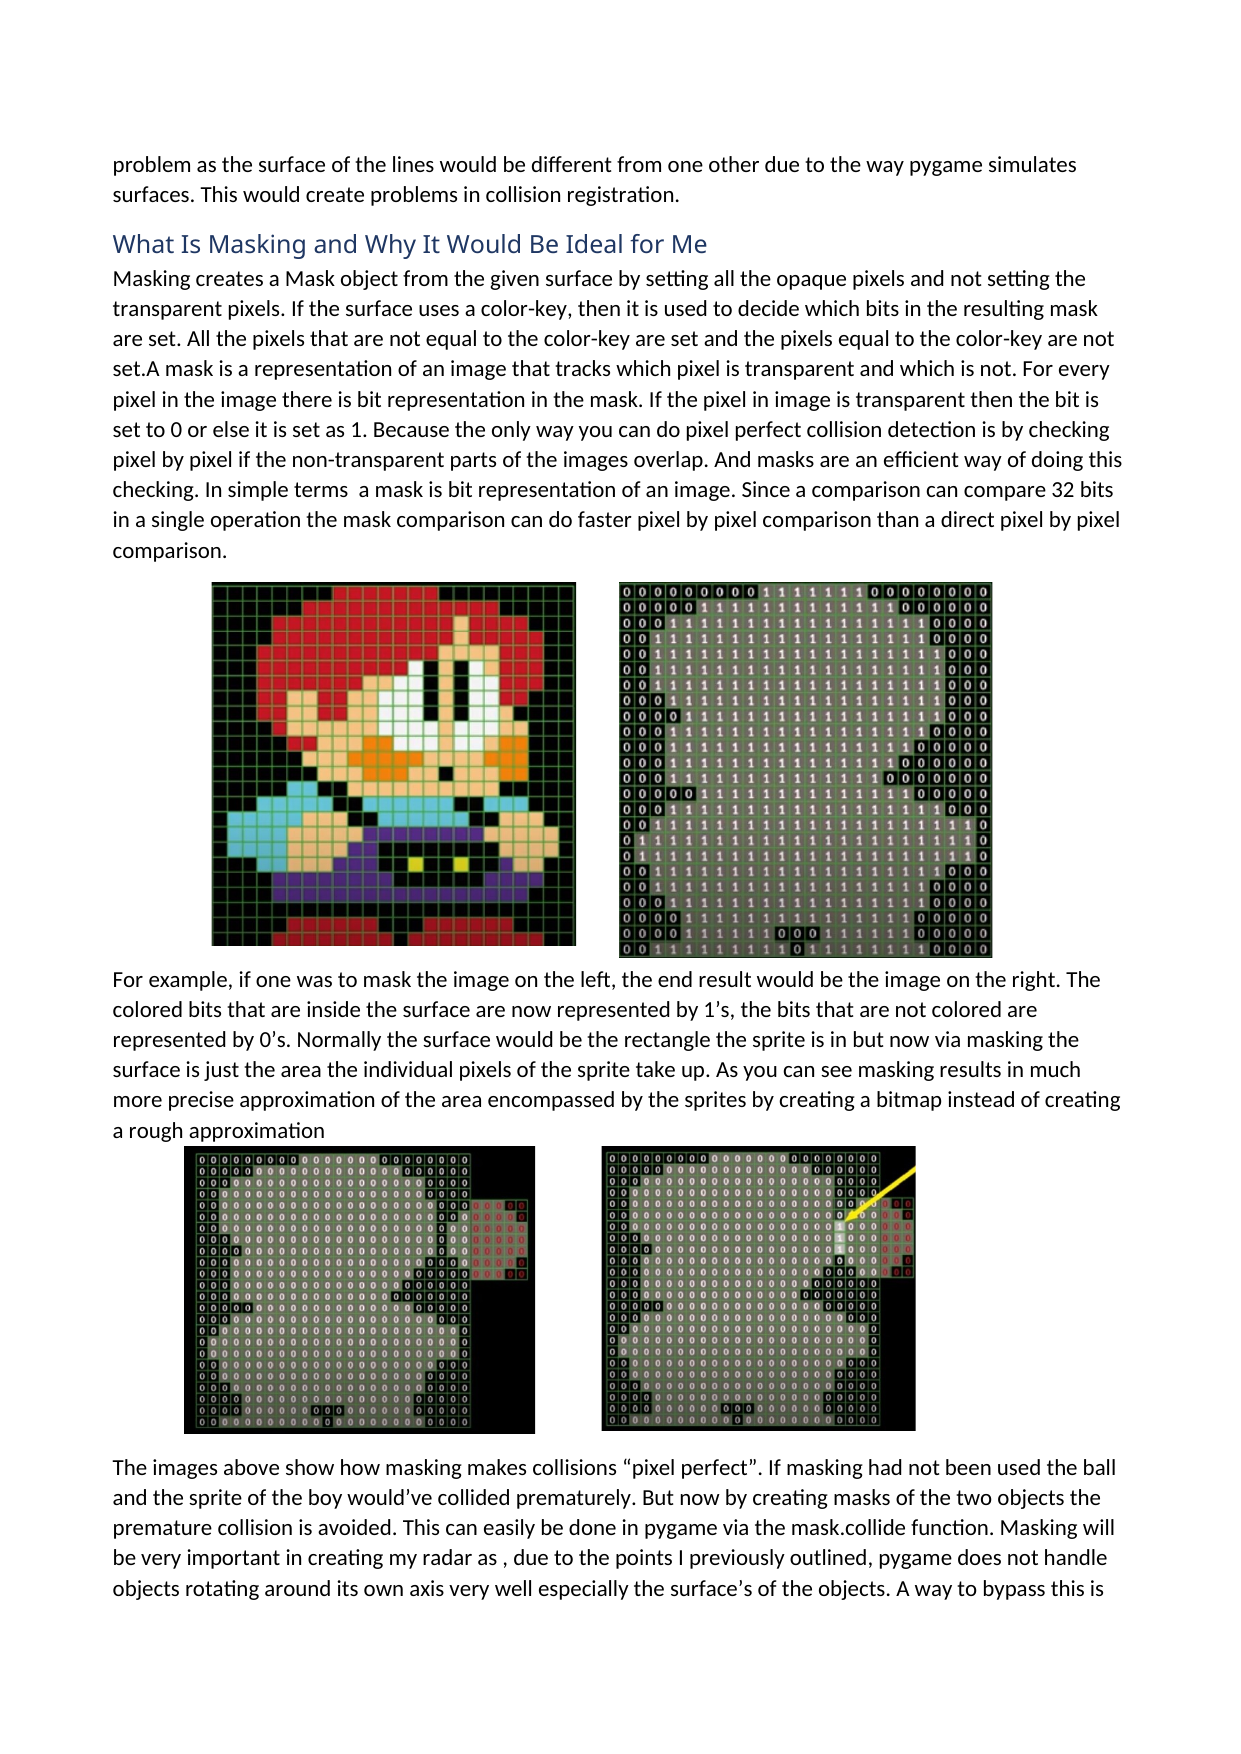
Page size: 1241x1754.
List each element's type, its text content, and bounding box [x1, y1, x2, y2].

picture [211, 582, 577, 946]
subtitle What Is Masking and Why It Would Be Ideal for Me [112, 227, 1128, 261]
picture [619, 582, 993, 958]
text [112, 150, 1128, 208]
picture [601, 1146, 916, 1431]
picture [184, 1146, 536, 1434]
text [112, 1163, 1128, 1602]
text Masking creates a Mask object from the given surface by setting all the opaque pixels and not setting the transparent pixels. If the surface uses a color-key, then it is used to decide which bits in the resulting mask are set. All the pixels that are not equal to the color-key are set and the pixels equal to the color-key are not set.A mask is a representation of an image that tracks which pixel is transparent and which is not. For every pixel in the image there is bit representation in the mask. If the pixel in image is transparent then the bit is set to 0 or else it is set as 1. Because the only way you can do pixel perfect collision detection is by checking pixel by pixel if the non-transparent parts of the images overlap. And masks are an efficient way of doing this checking. In simple terms a mask is bit representation of an image. Since a comparison can compare 32 bits in a single operation the mask comparison can do faster pixel by pixel comparison than a direct pixel by pixel comparison. [112, 264, 1128, 564]
